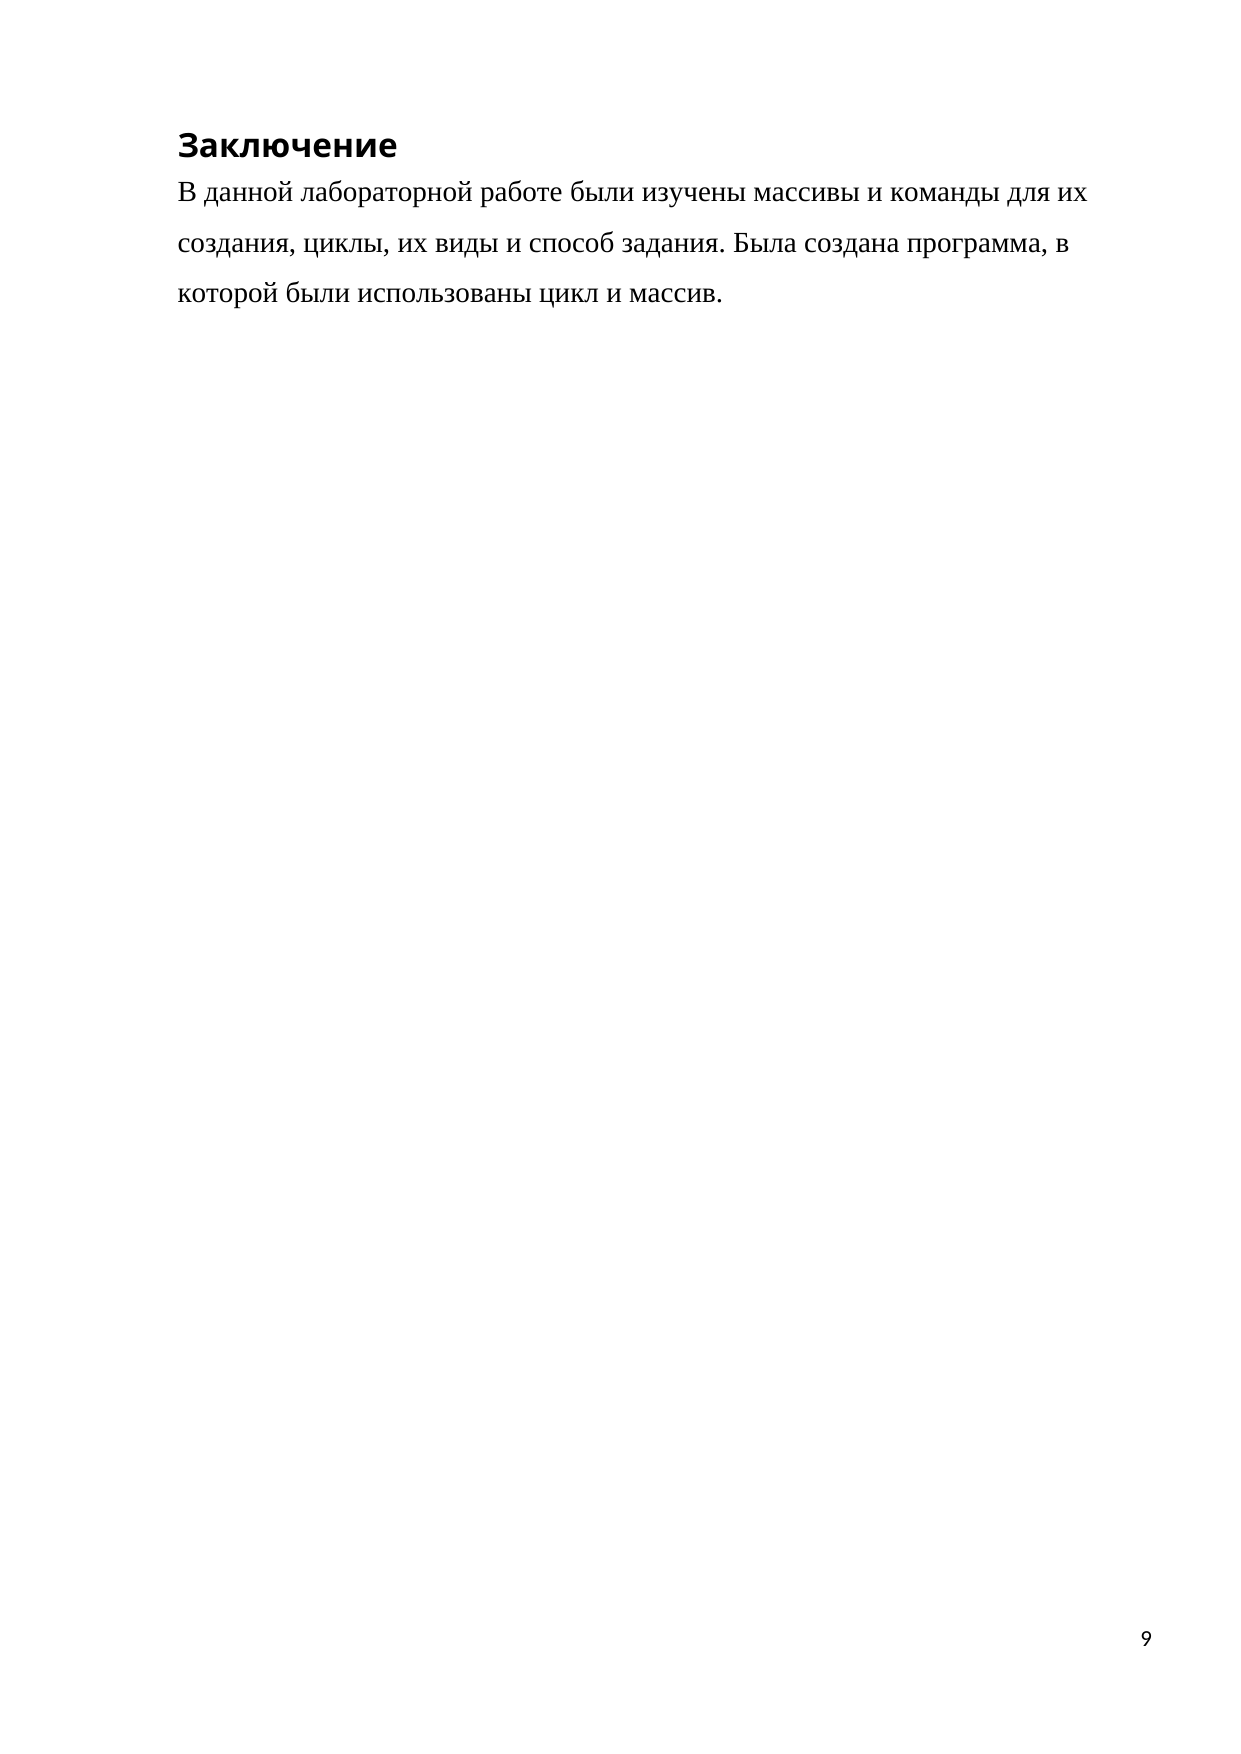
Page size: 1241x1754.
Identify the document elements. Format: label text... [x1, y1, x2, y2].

text В данной лабораторной работе были изучены массивы и команды для их создания, циклы, их виды и способ задания. Была создана программа, в которой были использованы цикл и массив. [177, 174, 1152, 309]
subtitle Заключение [177, 122, 1152, 168]
